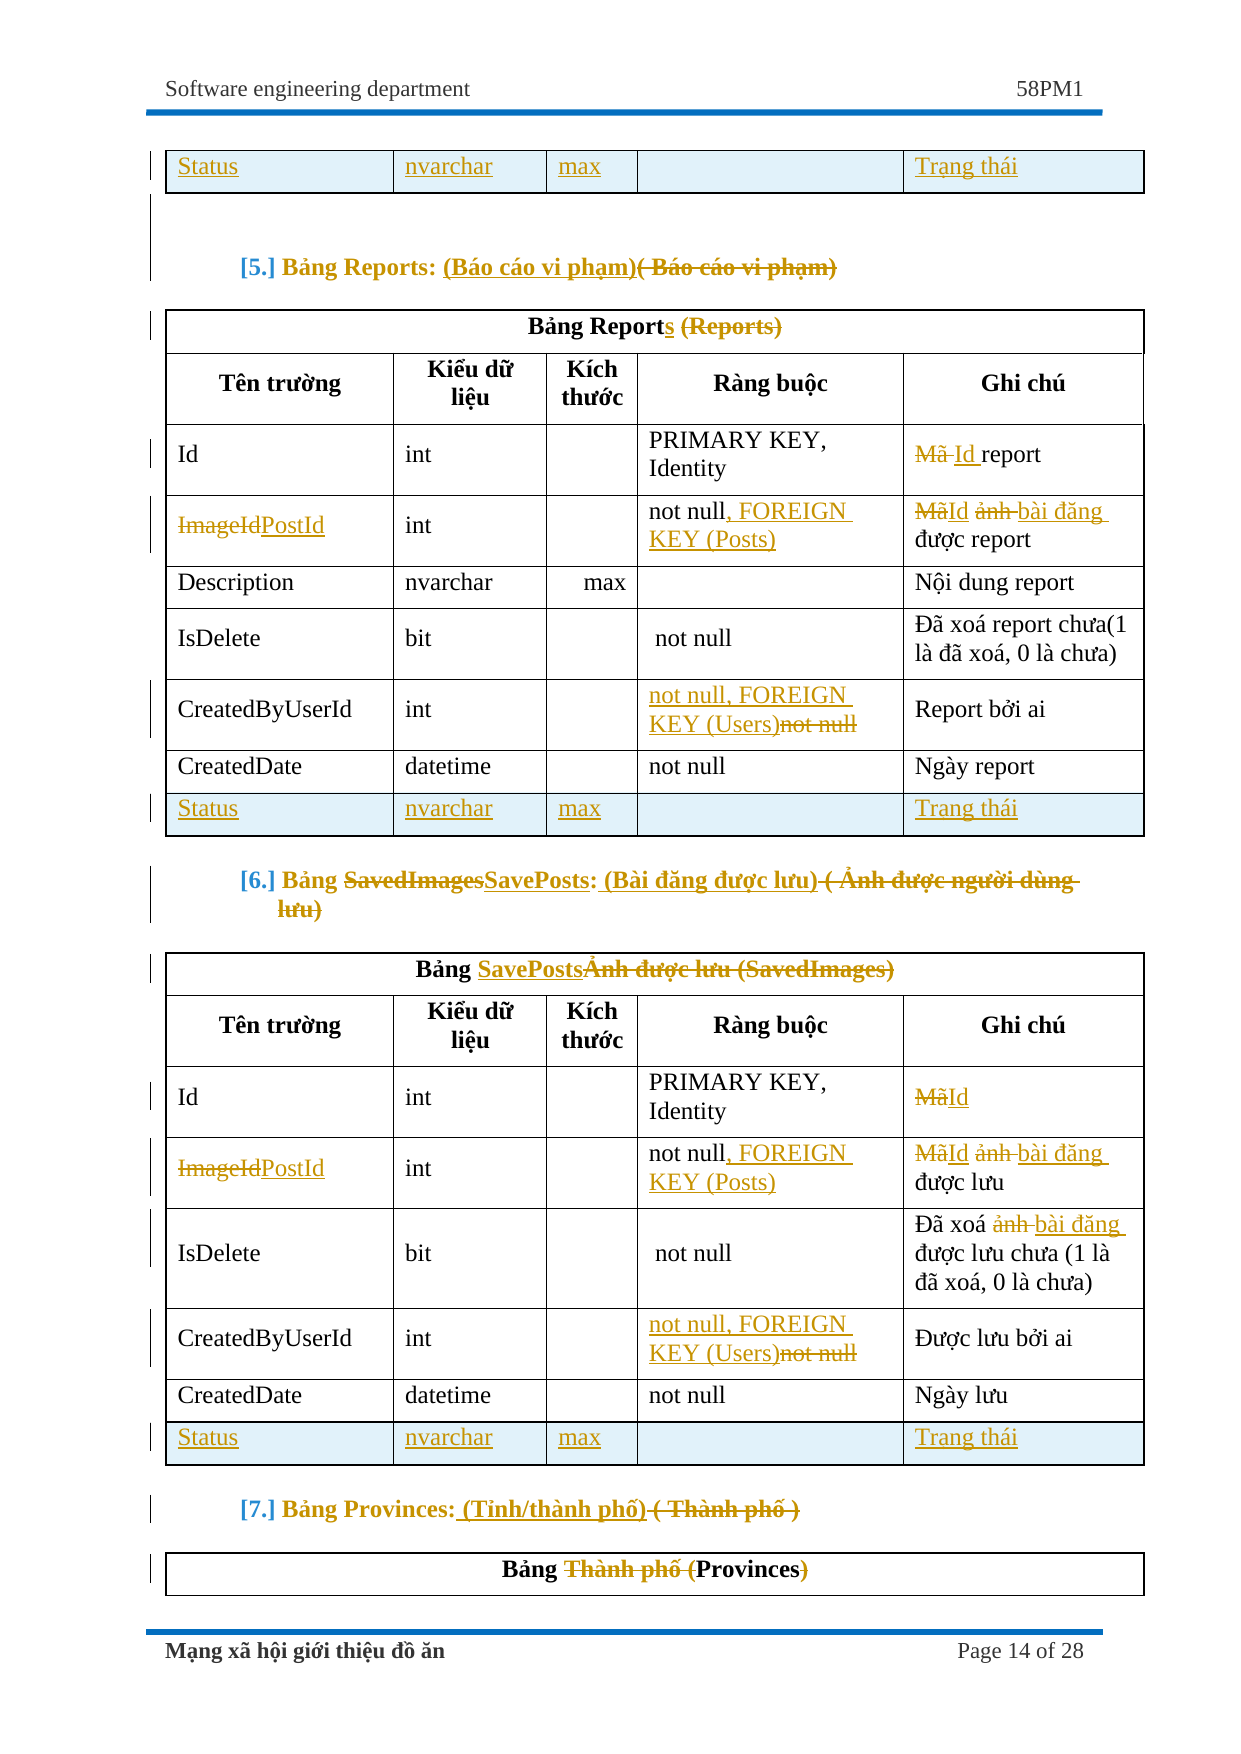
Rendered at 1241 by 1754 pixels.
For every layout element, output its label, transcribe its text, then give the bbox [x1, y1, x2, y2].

table_cell Nội dung report [904, 567, 1143, 608]
table_cell bit [394, 1209, 546, 1308]
table_cell Ngày lưu [904, 1380, 1143, 1421]
table_cell [547, 1067, 637, 1137]
table_cell [167, 496, 393, 566]
table_cell IsDelete [167, 1209, 393, 1308]
table_cell [547, 496, 637, 566]
table_cell được lưu [904, 1138, 1143, 1208]
table_cell int [394, 425, 546, 495]
table_cell datetime [394, 751, 546, 792]
table_cell Được lưu bởi ai [904, 1309, 1143, 1379]
table_cell CreatedByUserId [167, 1309, 393, 1379]
table_cell not null [638, 751, 903, 792]
table_cell [638, 567, 903, 608]
table_cell not null [638, 496, 903, 566]
table_cell [904, 1067, 1143, 1137]
table_cell PRIMARY KEY, Identity [638, 1067, 903, 1137]
table_cell nvarchar [394, 567, 546, 608]
table_cell [547, 1209, 637, 1308]
table_cell bit [394, 609, 546, 679]
table_header Bảng Report [167, 311, 1143, 353]
table_cell CreatedDate [167, 751, 393, 792]
table_cell not null [638, 1209, 903, 1308]
table_cell int [394, 1067, 546, 1137]
table_cell Id [167, 1067, 393, 1137]
table_cell Tên trường [167, 354, 393, 424]
table_cell Kích thước [547, 354, 637, 424]
table_cell được report [904, 496, 1143, 566]
table_header Bảng [167, 954, 1143, 995]
table_cell [547, 609, 637, 679]
table_cell int [394, 1309, 546, 1379]
table_cell Tên trường [167, 996, 393, 1066]
table_cell Description [167, 567, 393, 608]
table_cell int [394, 496, 546, 566]
list Bảng Reports: [240, 252, 1090, 281]
table_cell CreatedByUserId [167, 680, 393, 750]
list Bảng : [240, 866, 1090, 923]
table_cell max [547, 567, 637, 608]
table_cell Đã xoá được lưu chưa (1 là đã xoá, 0 là chưa) [904, 1209, 1143, 1308]
table_cell Ghi chú [904, 996, 1143, 1066]
table_cell IsDelete [167, 609, 393, 679]
table_cell [547, 751, 637, 792]
table_cell not null [638, 1380, 903, 1421]
table_cell int [394, 680, 546, 750]
table_cell Ghi chú [904, 353, 1143, 424]
table_cell int [394, 1138, 546, 1208]
table_cell datetime [394, 1380, 546, 1421]
table_cell [547, 1309, 637, 1379]
table_cell Đã xoá report chưa(1 là đã xoá, 0 là chưa) [904, 609, 1143, 679]
table_cell Kích thước [547, 996, 637, 1066]
table_cell [167, 1138, 393, 1208]
table_cell [638, 680, 903, 750]
table_cell [547, 425, 637, 495]
table_cell Id [167, 425, 393, 495]
table_cell [547, 1138, 637, 1208]
table_cell [638, 1309, 903, 1379]
table_header Bảng Provinces [167, 1554, 1143, 1595]
table_cell Ràng buộc [638, 354, 903, 424]
table_cell Ràng buộc [638, 996, 903, 1066]
table_cell not null [638, 609, 903, 679]
table_cell Kiểu dữ liệu [394, 354, 546, 424]
list Bảng Provinces: [240, 1494, 1090, 1523]
table_cell PRIMARY KEY, Identity [638, 425, 903, 495]
table_cell report [904, 424, 1143, 495]
table_cell Ngày report [904, 751, 1143, 792]
table_cell Report bởi ai [904, 680, 1143, 750]
table_cell CreatedDate [167, 1380, 393, 1421]
table_cell Kiểu dữ liệu [394, 996, 546, 1066]
table_cell [547, 1380, 637, 1421]
table_cell not null [638, 1138, 903, 1208]
table_cell [547, 680, 637, 750]
